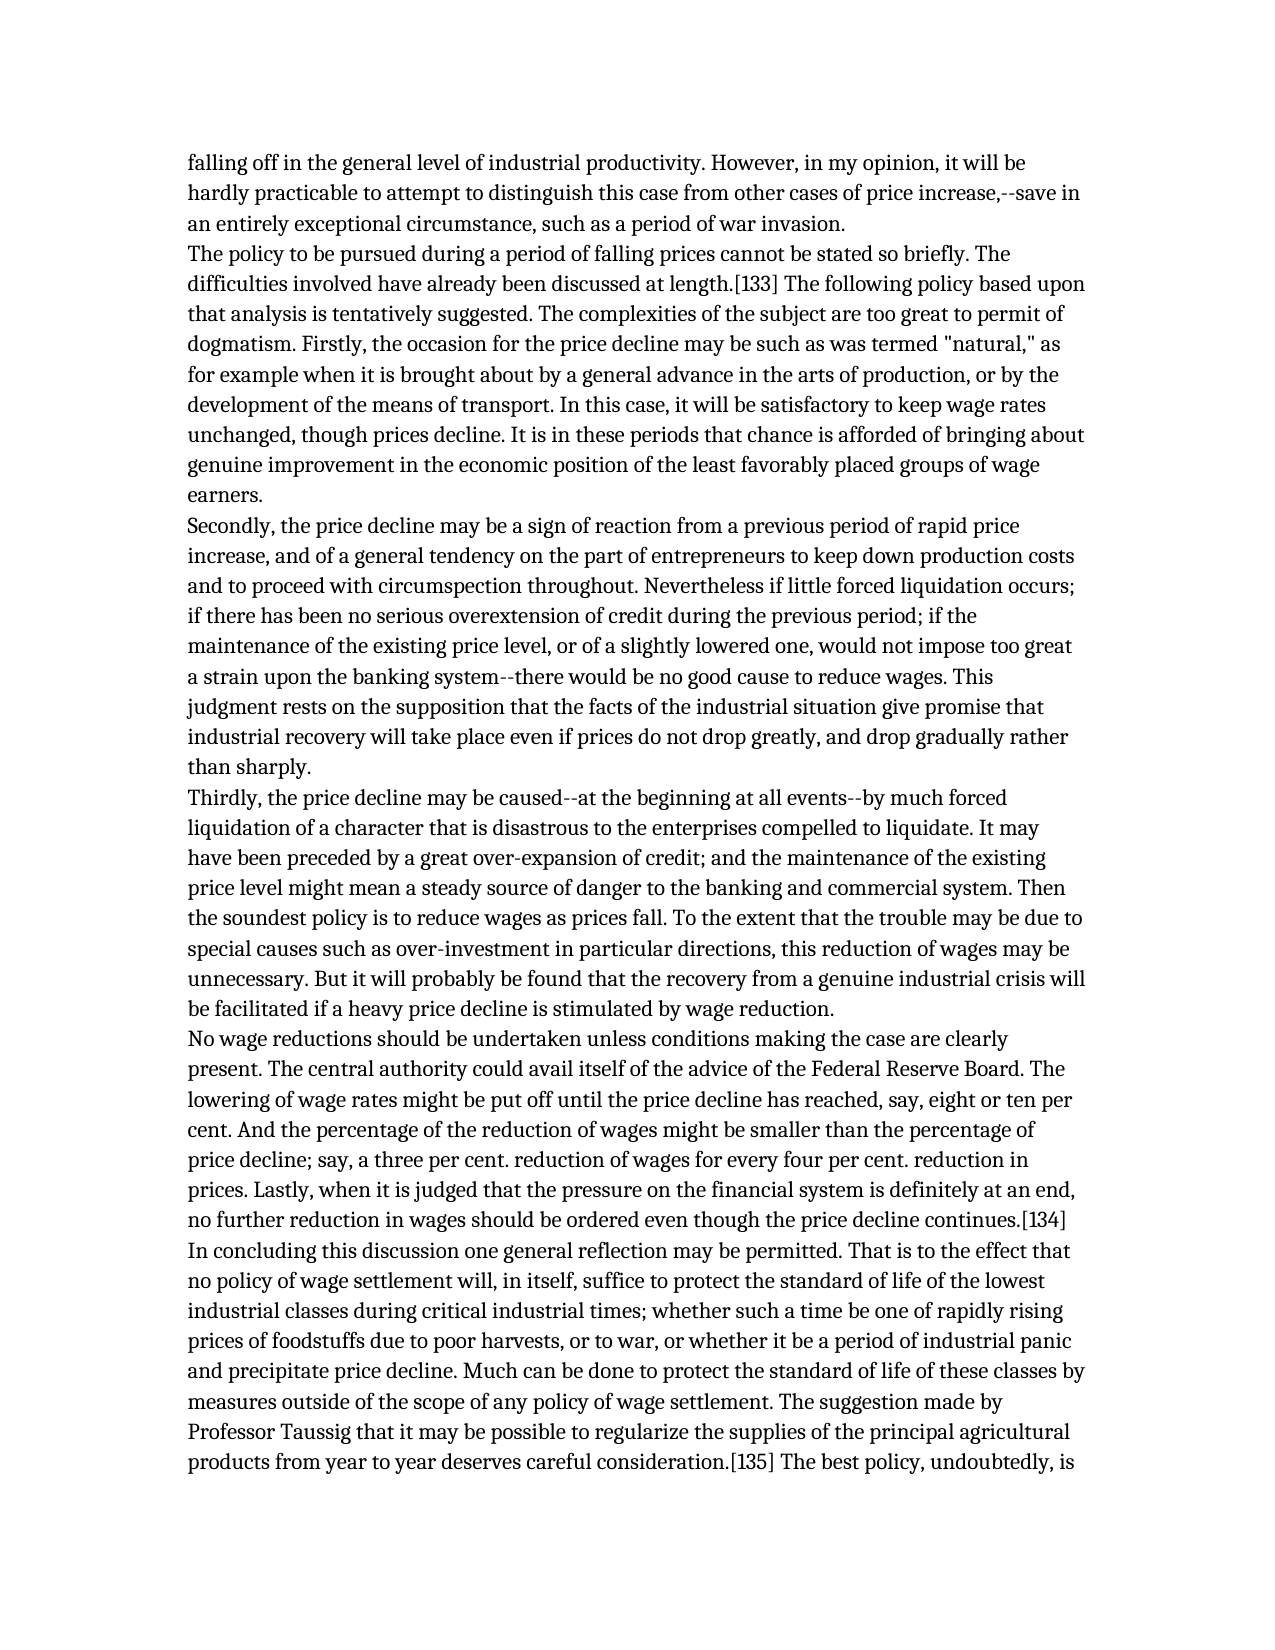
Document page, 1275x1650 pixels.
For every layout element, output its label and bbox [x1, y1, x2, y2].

text [187, 150, 1087, 1475]
